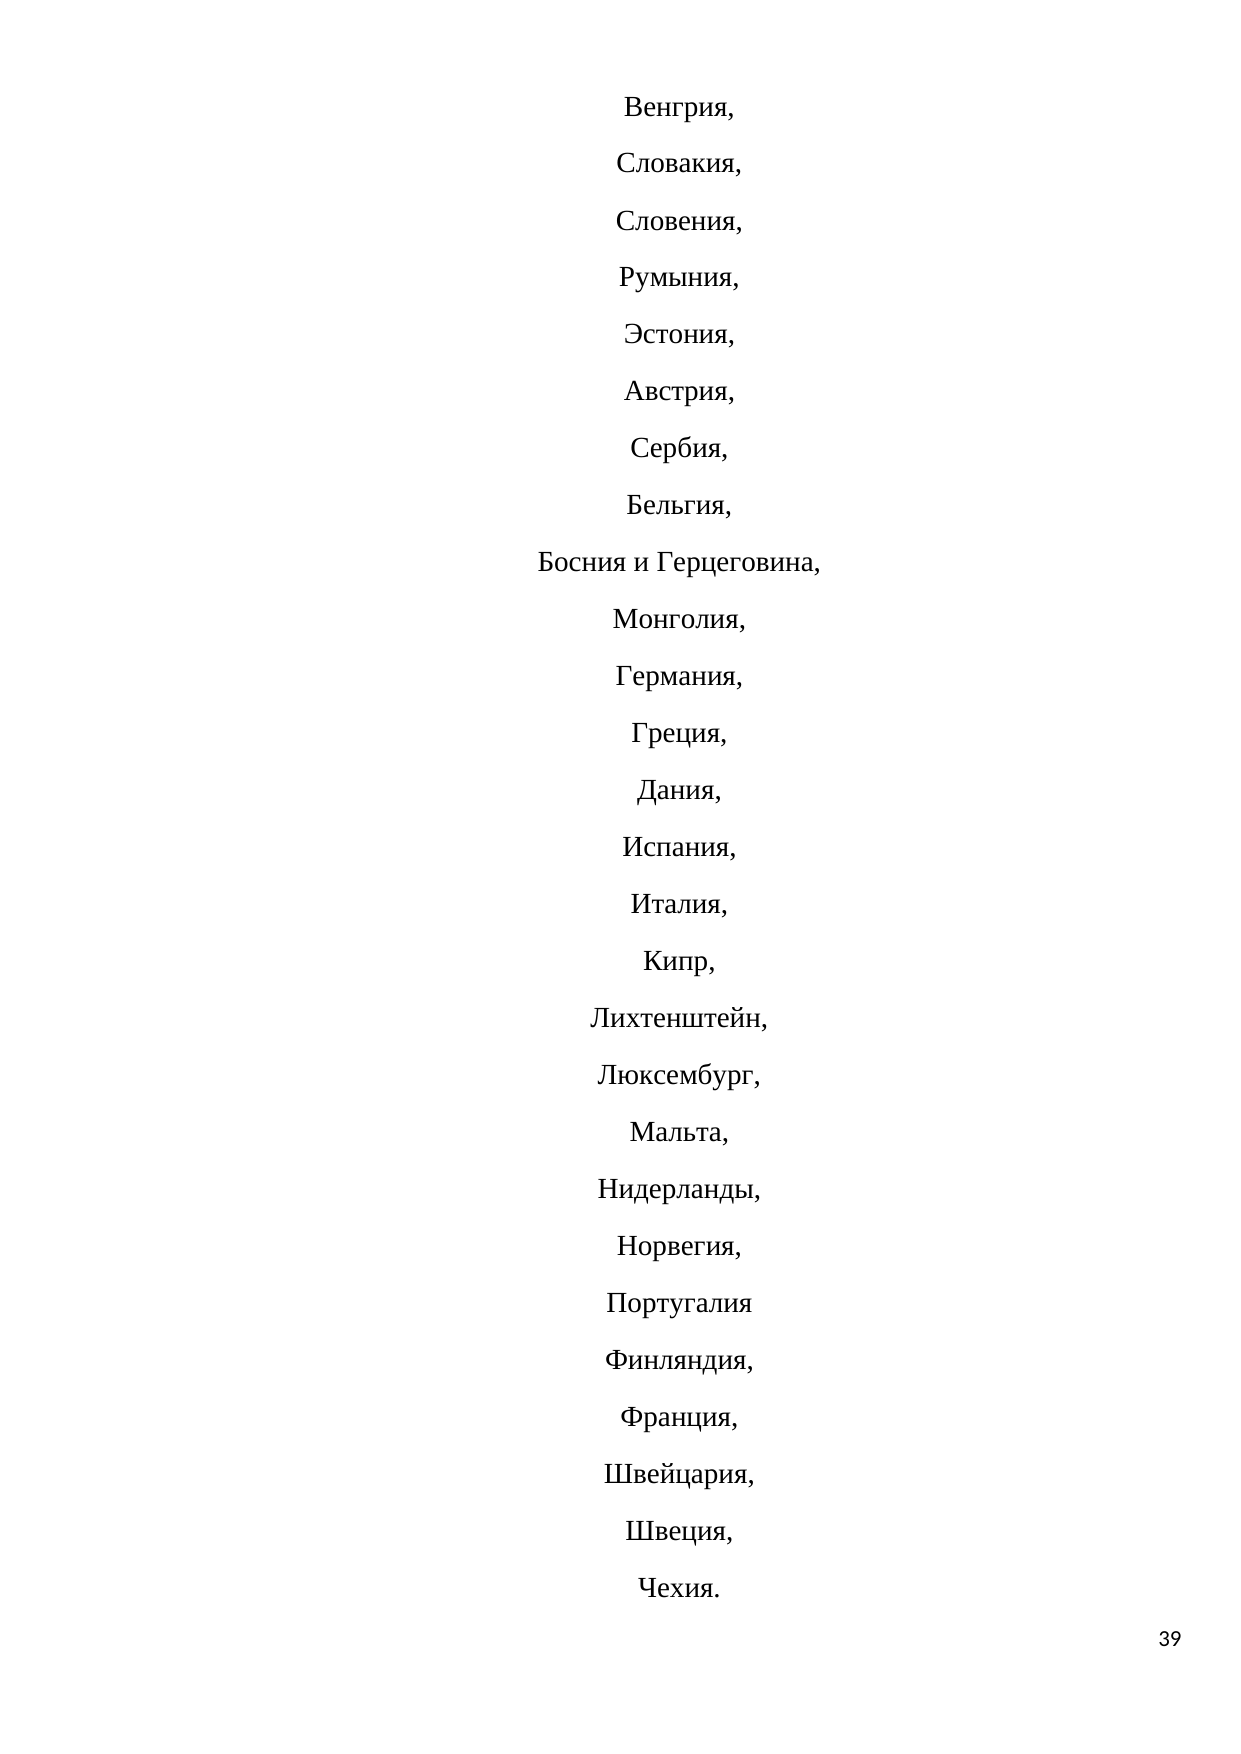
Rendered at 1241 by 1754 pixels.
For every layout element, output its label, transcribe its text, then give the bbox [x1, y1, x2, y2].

subtitle Словакия, [177, 146, 1181, 179]
subtitle Франция, [177, 1399, 1181, 1433]
subtitle Италия, [177, 886, 1181, 920]
subtitle Сербия, [177, 431, 1181, 464]
subtitle Мальта, [177, 1114, 1181, 1148]
subtitle Испания, [177, 829, 1181, 863]
subtitle Норвегия, [177, 1228, 1181, 1262]
subtitle Кипр, [177, 943, 1181, 977]
subtitle Швейцария, [177, 1456, 1181, 1490]
subtitle Швеция, [177, 1513, 1181, 1547]
subtitle Бельгия, [177, 487, 1181, 521]
subtitle Португалия [177, 1285, 1181, 1319]
subtitle Монголия, [177, 601, 1181, 635]
subtitle Дания, [177, 772, 1181, 806]
subtitle Финляндия, [177, 1342, 1181, 1376]
subtitle Чехия. [177, 1570, 1181, 1604]
subtitle Нидерланды, [177, 1171, 1181, 1205]
subtitle Босния и Герцеговина, [177, 544, 1181, 578]
subtitle Австрия, [177, 373, 1181, 407]
subtitle Словения, [177, 203, 1181, 236]
subtitle Германия, [177, 658, 1181, 692]
subtitle Лихтенштейн, [177, 1000, 1181, 1034]
subtitle Эстония, [177, 317, 1181, 350]
subtitle Люксембург, [177, 1057, 1181, 1091]
subtitle Греция, [177, 715, 1181, 749]
subtitle Венгрия, [177, 89, 1181, 122]
subtitle Румыния, [177, 259, 1181, 293]
